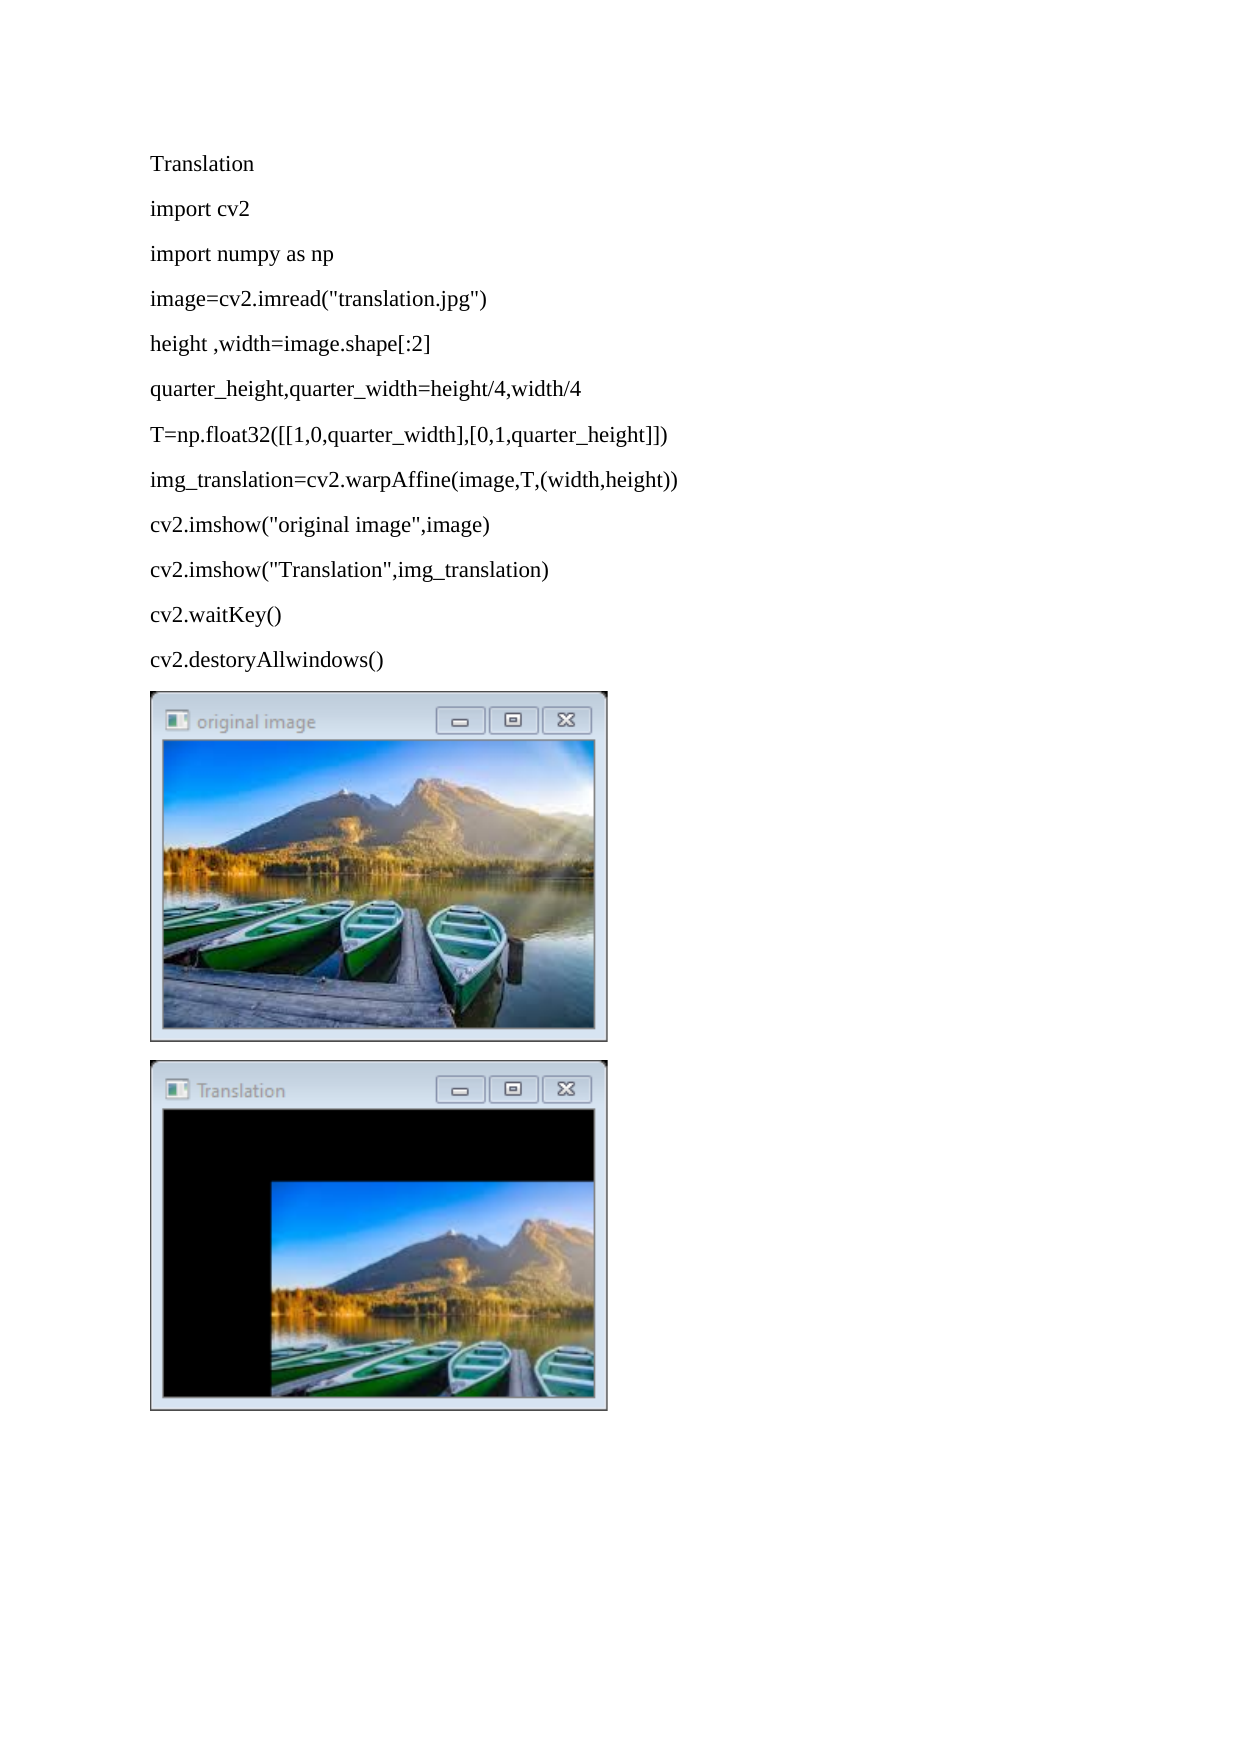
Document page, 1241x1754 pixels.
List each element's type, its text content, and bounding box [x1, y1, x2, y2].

text img_translation=cv2.warpAffine(image,T,(width,height)) [150, 466, 1090, 492]
text Translation [150, 150, 1090, 176]
text cv2.waitKey() [150, 601, 1090, 627]
text cv2.imshow("original image",image) [150, 511, 1090, 537]
text image=cv2.imread("translation.jpg") [150, 285, 1090, 312]
text quarter_height,quarter_width=height/4,width/4 [150, 376, 1090, 402]
text cv2.imshow("Translation",img_translation) [150, 556, 1090, 582]
text height ,width=image.shape[:2] [150, 330, 1090, 357]
text cv2.destoryAllwindows() [150, 646, 1090, 672]
text T=np.float32([[1,0,quarter_width],[0,1,quarter_height]]) [150, 421, 1090, 447]
text import numpy as np [150, 240, 1090, 267]
text import cv2 [150, 195, 1090, 221]
